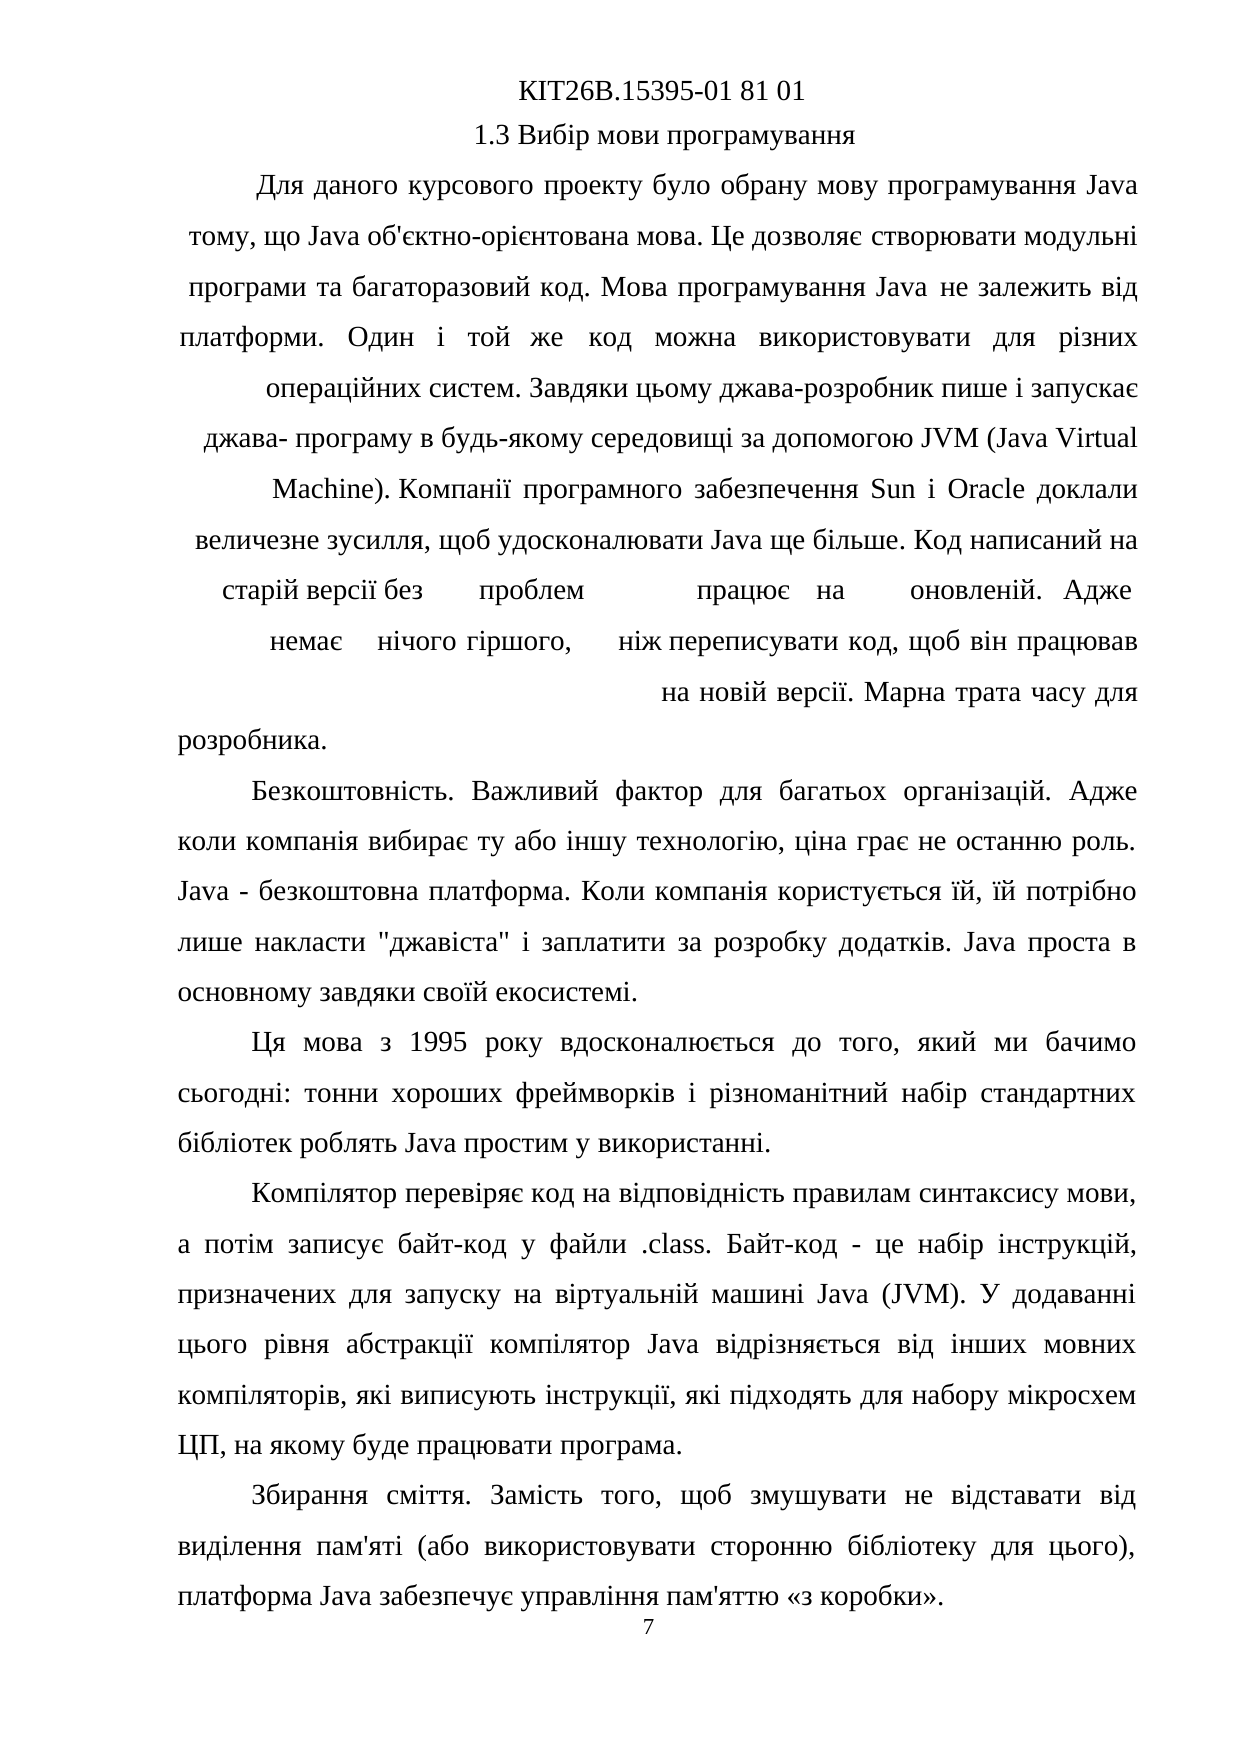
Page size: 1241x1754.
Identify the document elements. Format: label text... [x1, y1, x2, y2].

text Безкоштовність. Важливий фактор для багатьох організацій. Адже коли компанія вибирає ту або іншу технологію, ціна грає не останню роль. Java - безкоштовна платформа. Коли компанія користується їй, їй потрібно лише накласти "джавіста" і заплатити за розробку додатків. Java проста в основному завдяки своїй екосистемі. [177, 773, 1137, 1008]
text розробника. [177, 724, 1163, 756]
text Для даного курсового проекту було обрану мову програмування Java тому, що Java об'єктно-орієнтована мова. Це дозволяє створювати модульні програми та багаторазовий код. Мова програмування Java не залежить від платформи. Один і той же код можна використовувати для різних операційних систем. Завдяки цьому джава-розробник пише і запускає джава- програму в будь-якому середовищі за допомогою JVM (Java Virtual Machine). Компанії програмного забезпечення Sun і Oracle доклали величезне зусилля, щоб удосконалювати Java ще більше. Код написаний на старій версії без проблем працює на оновленій. Адже немає нічого гіршого, ніж переписувати код, щоб він працював на новій версії. Марна трата часу для [177, 167, 1138, 707]
list Вибір мови програмування [473, 117, 1163, 150]
text Збирання сміття. Замість того, щоб змушувати не відставати від виділення пам'яті (або використовувати сторонню бібліотеку для цього), платформа Java забезпечує управління пам'яттю «з коробки». [177, 1477, 1137, 1612]
text Ця мова з 1995 року вдосконалюється до того, який ми бачимо сьогодні: тонни хороших фреймворків і різноманітний набір стандартних бібліотек роблять Java простим у використанні. [177, 1024, 1137, 1159]
text Компілятор перевіряє код на відповідність правилам синтаксису мови, а потім записує байт-код у файли .class. Байт-код - це набір інструкцій, призначених для запуску на віртуальній машині Java (JVM). У додаванні цього рівня абстракції компілятор Java відрізняється від інших мовних компіляторів, які виписують інструкції, які підходять для набору мікросхем ЦП, на якому буде працювати програма. [177, 1176, 1137, 1461]
